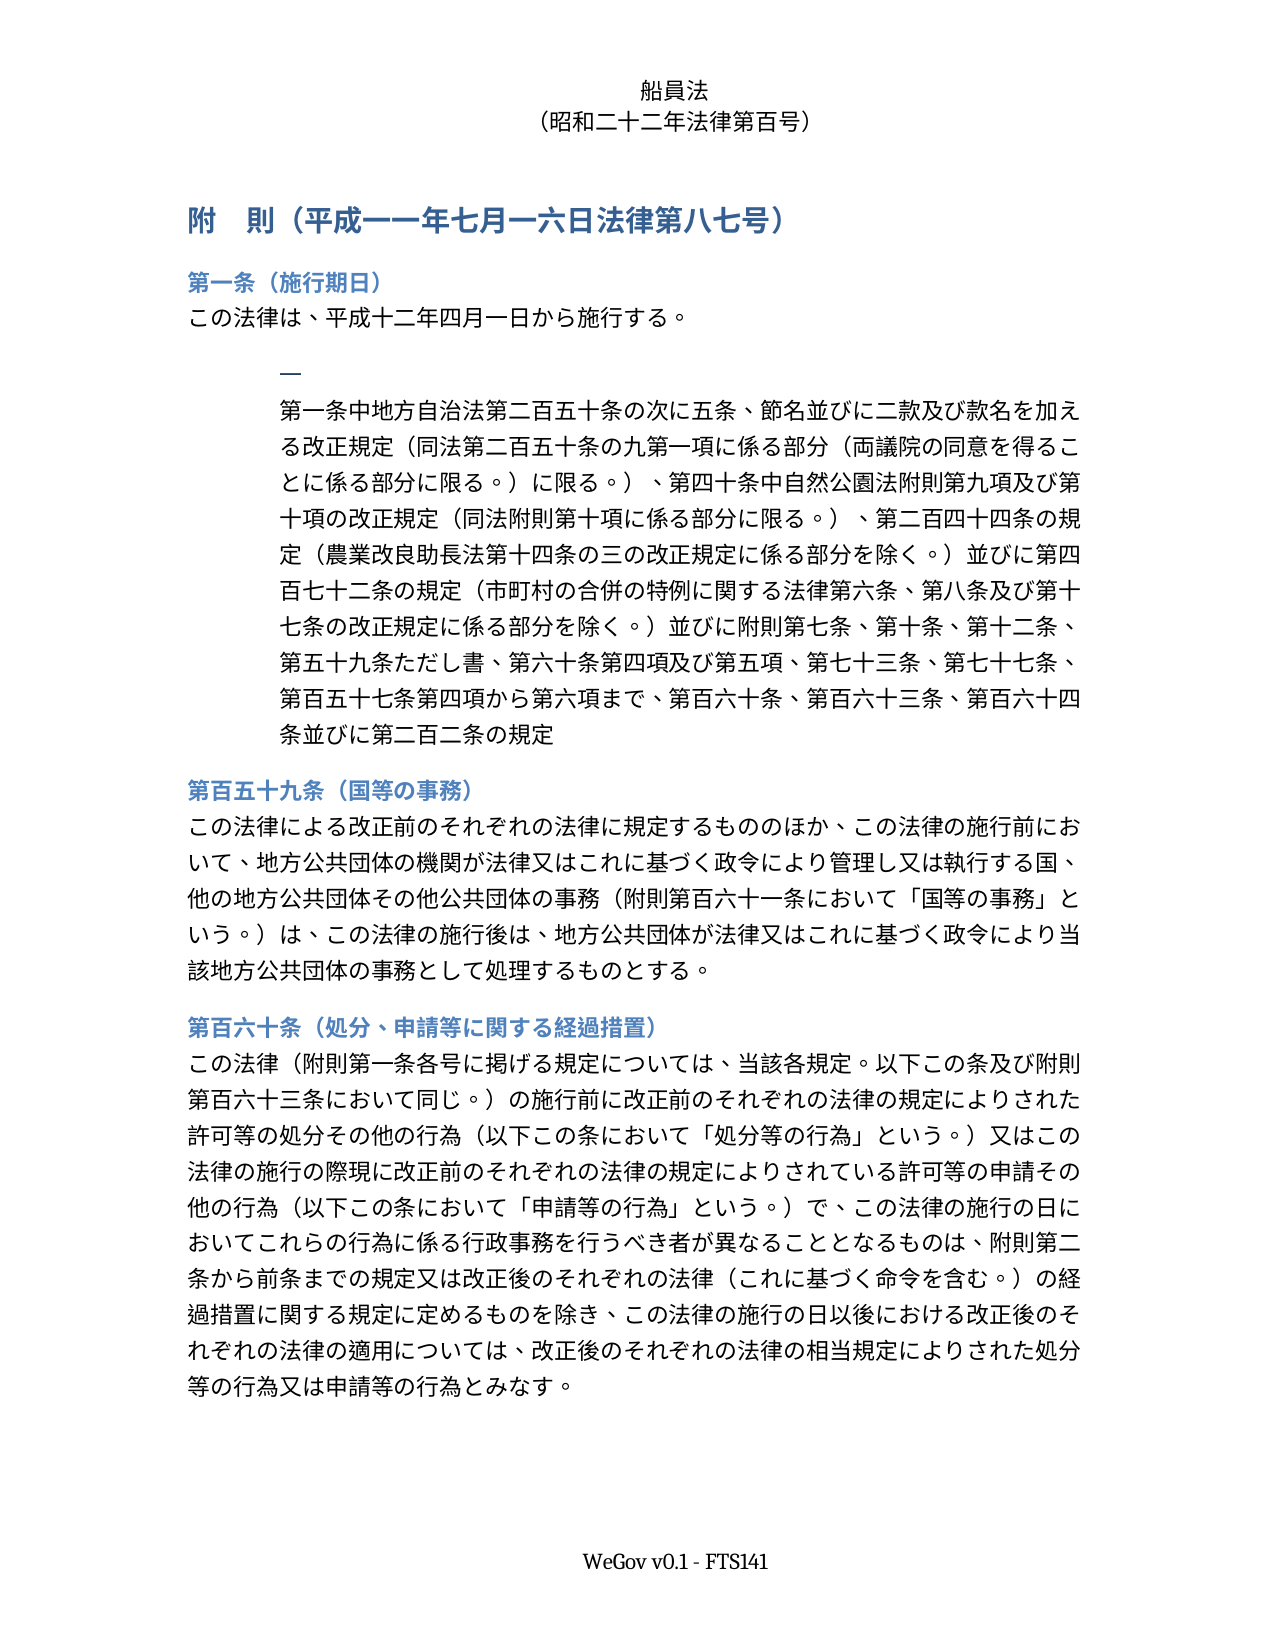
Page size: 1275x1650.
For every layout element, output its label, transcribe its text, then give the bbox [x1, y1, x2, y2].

subtitle 第百五十九条（国等の事務） [187, 775, 1087, 807]
text 第一条中地方自治法第二百五十条の次に五条、節名並びに二款及び款名を加える改正規定（同法第二百五十条の九第一項に係る部分（両議院の同意を得ることに係る部分に限る。）に限る。）、第四十条中自然公園法附則第九項及び第十項の改正規定（同法附則第十項に係る部分に限る。）、第二百四十四条の規定（農業改良助長法第十四条の三の改正規定に係る部分を除く。）並びに第四百七十二条の規定（市町村の合併の特例に関する法律第六条、第八条及び第十七条の改正規定に係る部分を除く。）並びに附則第七条、第十条、第十二条、第五十九条ただし書、第六十条第四項及び第五項、第七十三条、第七十七条、第百五十七条第四項から第六項まで、第百六十条、第百六十三条、第百六十四条並びに第二百二条の規定 [279, 395, 1087, 750]
text この法律（附則第一条各号に掲げる規定については、当該各規定。以下この条及び附則第百六十三条において同じ。）の施行前に改正前のそれぞれの法律の規定によりされた許可等の処分その他の行為（以下この条において「処分等の行為」という。）又はこの法律の施行の際現に改正前のそれぞれの法律の規定によりされている許可等の申請その他の行為（以下この条において「申請等の行為」という。）で、この法律の施行の日においてこれらの行為に係る行政事務を行うべき者が異なることとなるものは、附則第二条から前条までの規定又は改正後のそれぞれの法律（これに基づく命令を含む。）の経過措置に関する規定に定めるものを除き、この法律の施行の日以後における改正後のそれぞれの法律の適用については、改正後のそれぞれの法律の相当規定によりされた処分等の行為又は申請等の行為とみなす。 [187, 1048, 1087, 1402]
subtitle 附 則（平成一一年七月一六日法律第八七号） [187, 200, 1087, 240]
subtitle 一 [279, 359, 1087, 390]
text この法律は、平成十二年四月一日から施行する。 [187, 302, 1087, 334]
text この法律による改正前のそれぞれの法律に規定するもののほか、この法律の施行前において、地方公共団体の機関が法律又はこれに基づく政令により管理し又は執行する国、他の地方公共団体その他公共団体の事務（附則第百六十一条において「国等の事務」という。）は、この法律の施行後は、地方公共団体が法律又はこれに基づく政令により当該地方公共団体の事務として処理するものとする。 [187, 811, 1087, 986]
subtitle 第一条（施行期日） [187, 266, 1087, 298]
subtitle 第百六十条（処分、申請等に関する経過措置） [187, 1012, 1087, 1043]
